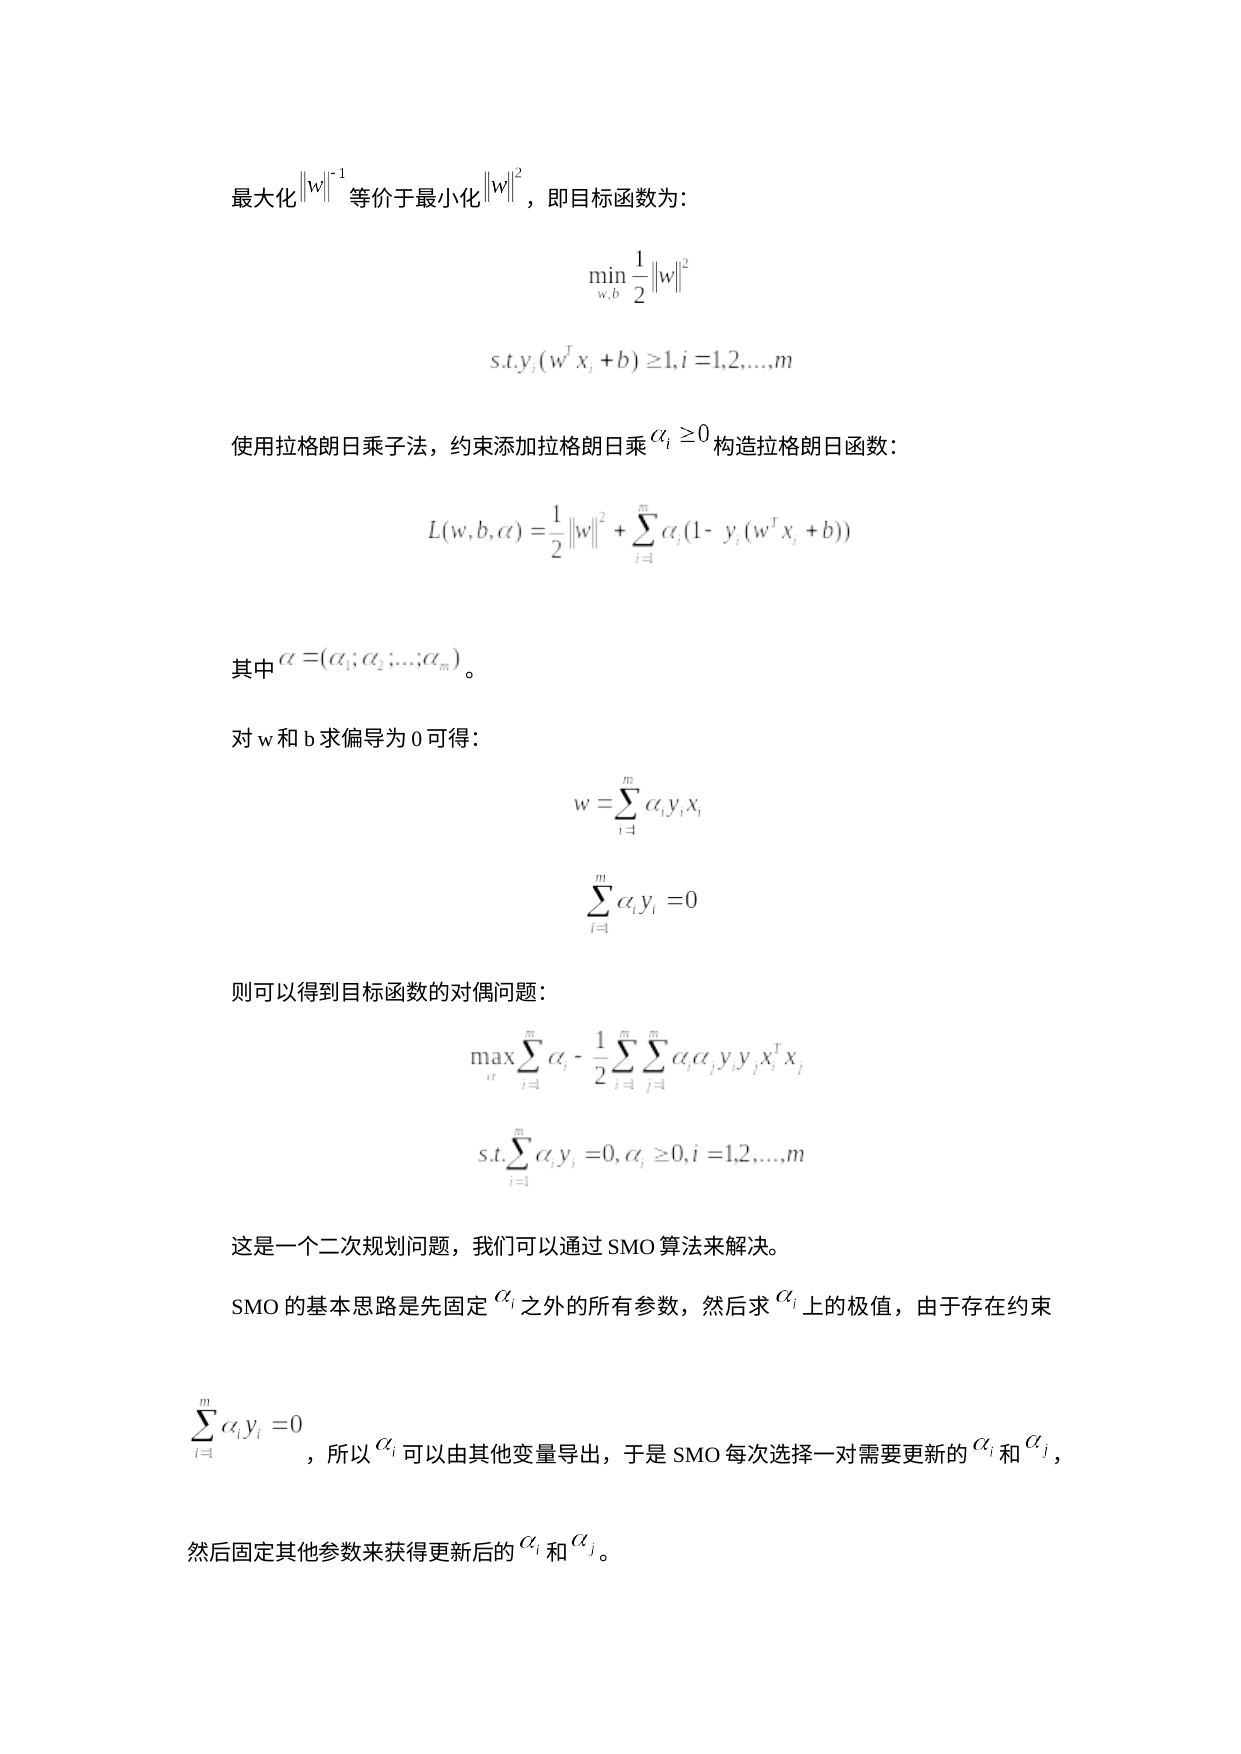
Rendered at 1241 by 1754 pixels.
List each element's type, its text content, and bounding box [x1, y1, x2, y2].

text 对w和b求偏导为0可得： [187, 720, 1053, 753]
text 使用拉格朗日乘子法，约束添加拉格朗日乘构造拉格朗日函数： [187, 416, 1053, 481]
text 这是一个二次规划问题，我们可以通过SMO算法来解决。 [187, 1228, 1053, 1261]
text 最大化等价于最小化，即目标函数为： [187, 162, 1053, 227]
text 则可以得到目标函数的对偶问题： [187, 974, 1053, 1007]
text SMO的基本思路是先固定之外的所有参数，然后求上的极值，由于存在约束，所以可以由其他变量导出，于是SMO每次选择一对需要更新的和，然后固定其他参数来获得更新后的和。 [187, 1277, 1053, 1586]
text 其中。 [187, 639, 1053, 704]
